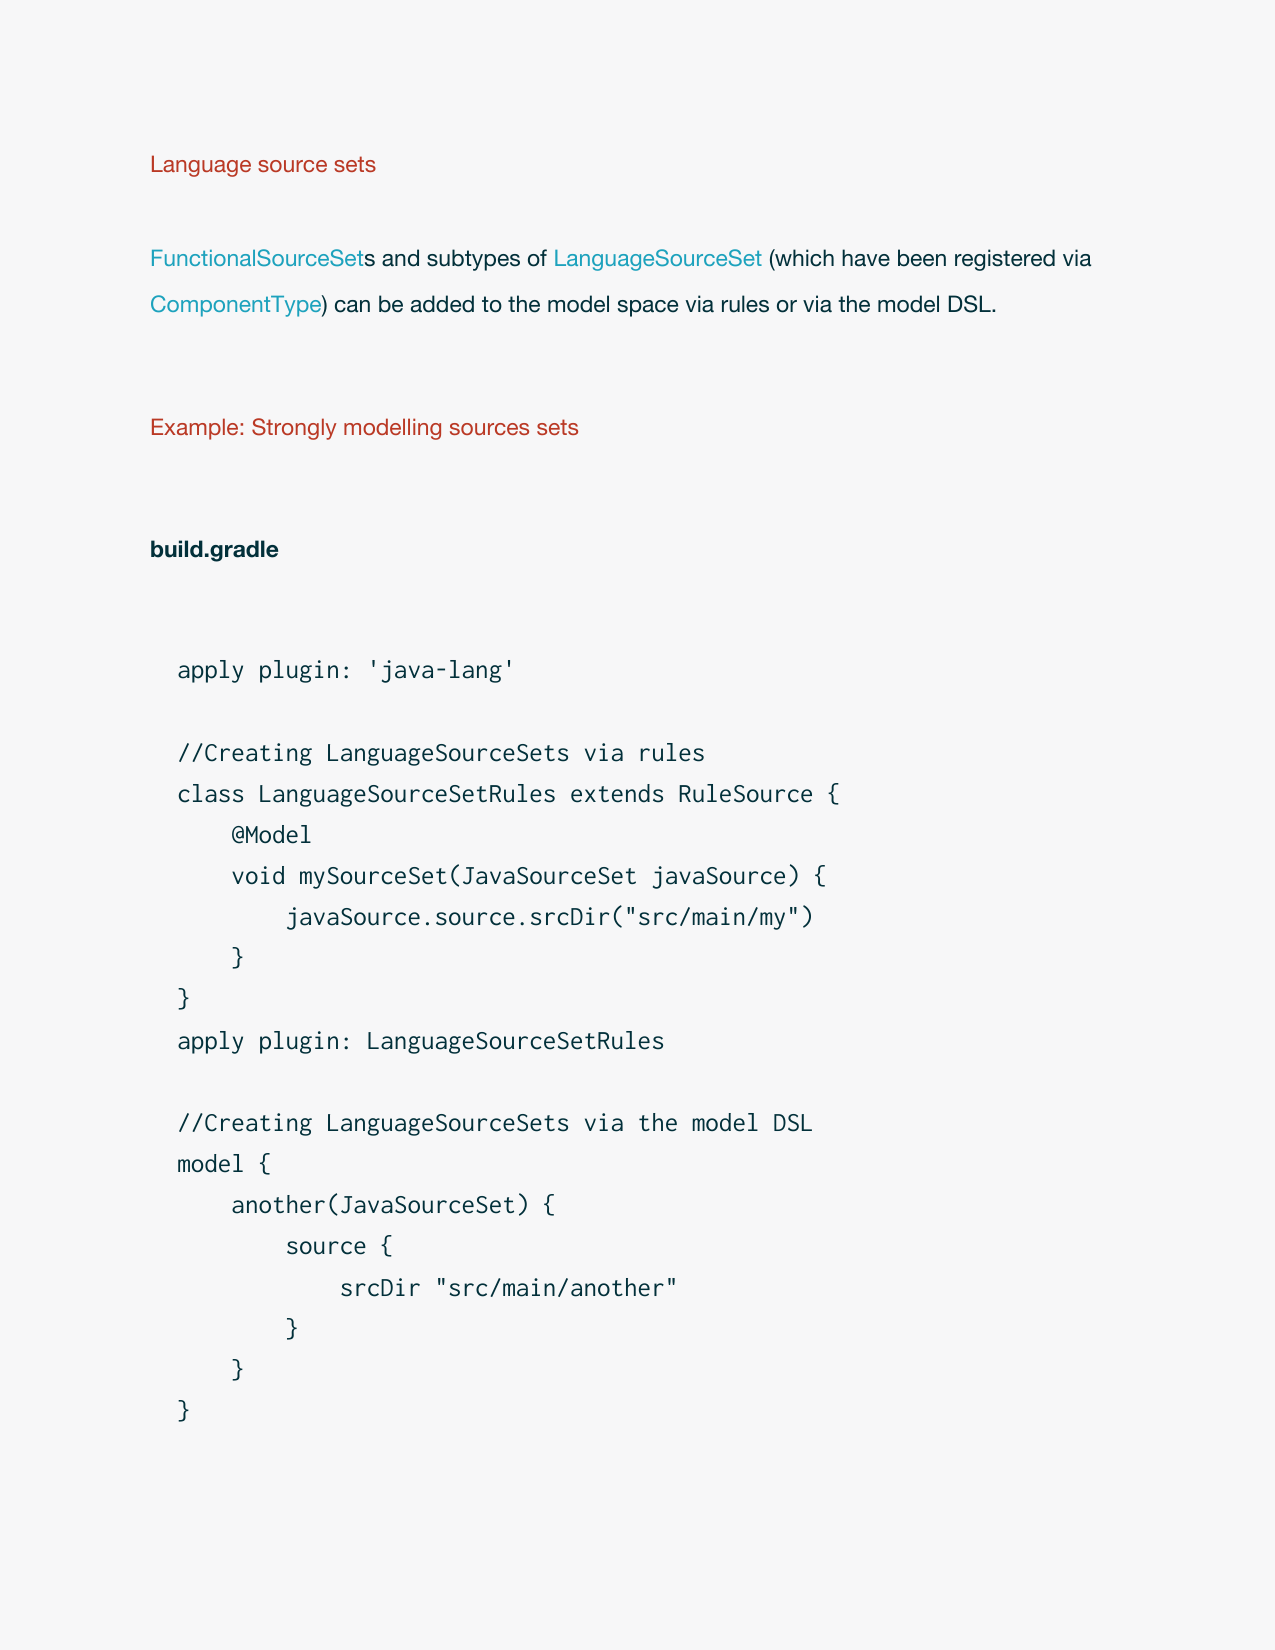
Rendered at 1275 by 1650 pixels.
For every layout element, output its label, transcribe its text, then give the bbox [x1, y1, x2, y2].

text Language source sets [150, 150, 1125, 179]
text FunctionalSourceSets and subtypes of LanguageSourceSet (which have been registered via ComponentType) can be added to the model space via rules or via the model DSL. [150, 244, 1125, 319]
text build.gradle [150, 535, 1125, 564]
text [177, 656, 1098, 1466]
text Example: Strongly modelling sources sets [150, 413, 1125, 442]
